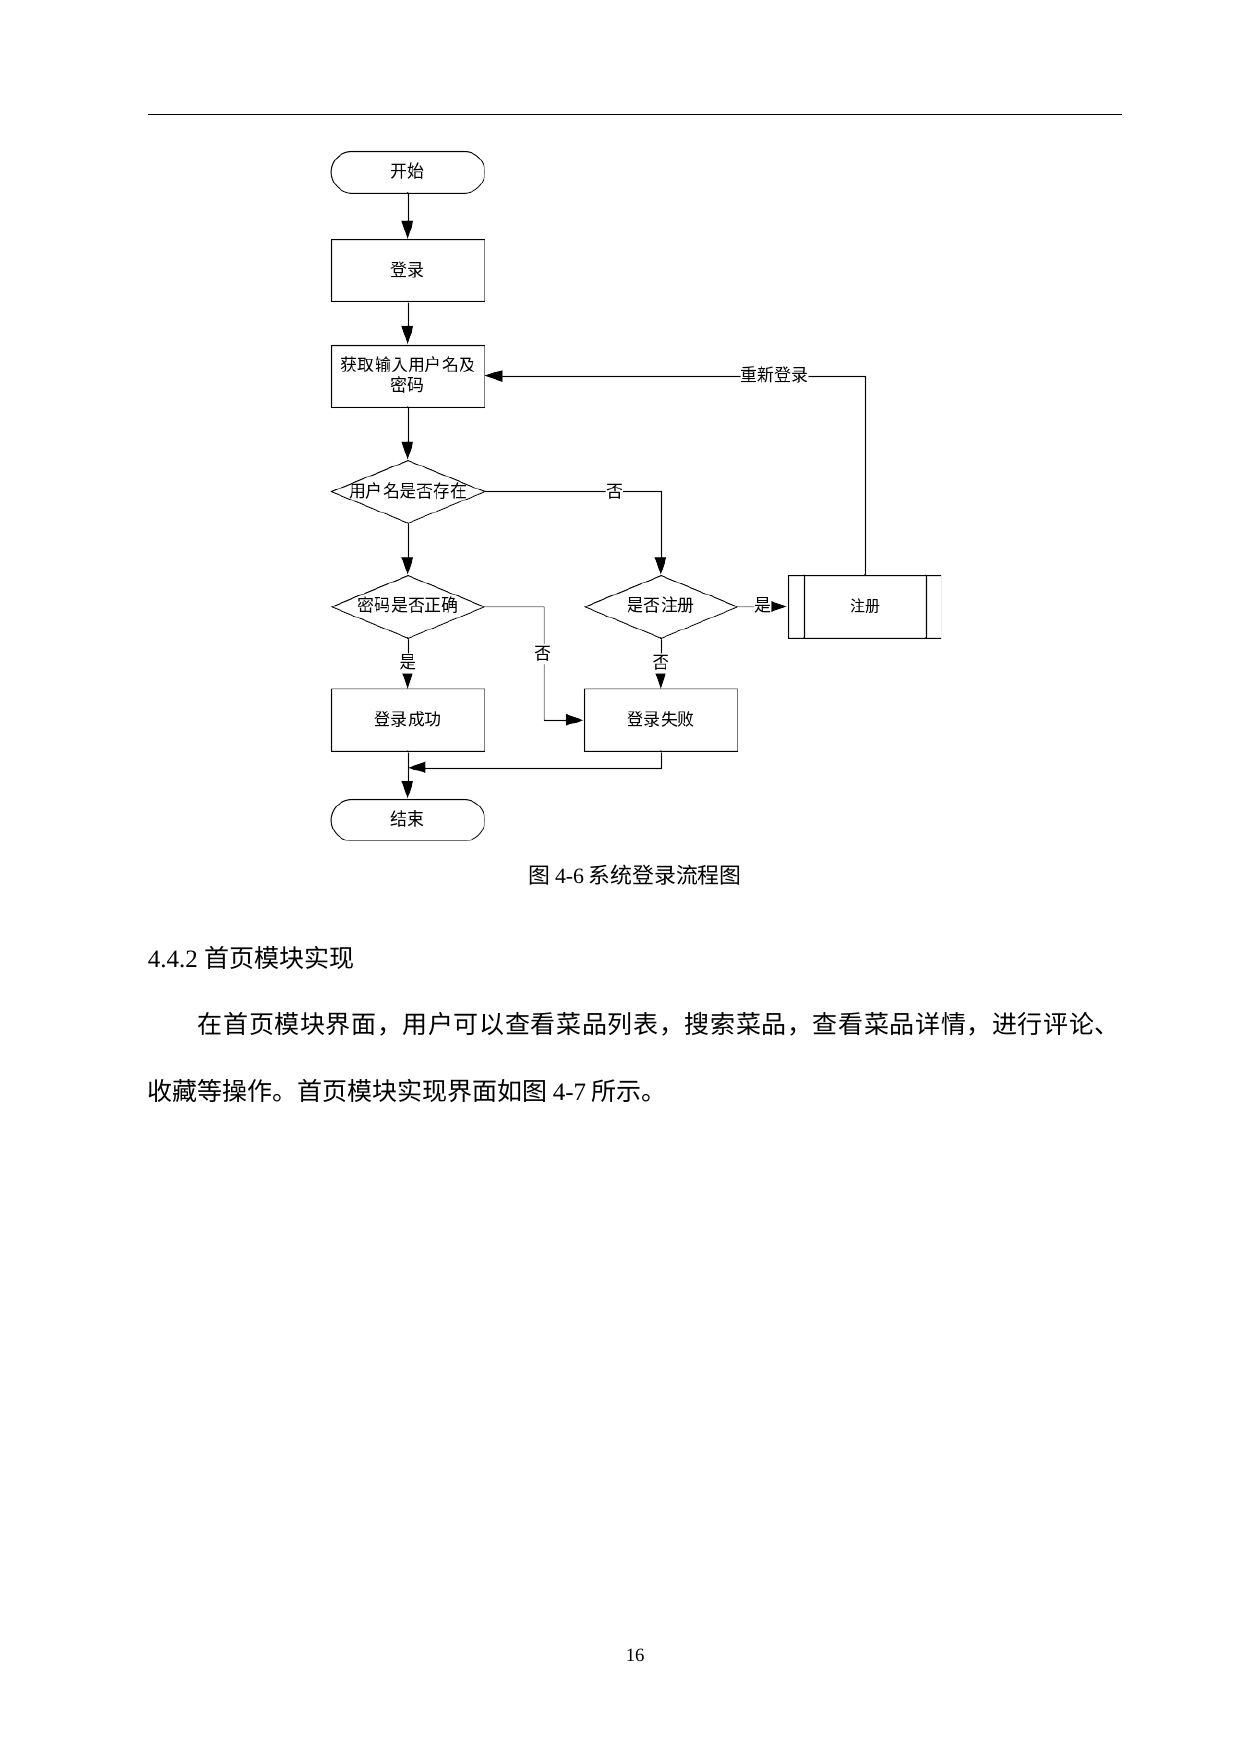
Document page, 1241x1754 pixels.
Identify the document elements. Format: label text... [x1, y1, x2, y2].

text 图4-6系统登录流程图 [148, 857, 1122, 890]
text 在首页模块界面，用户可以查看菜品列表，搜索菜品，查看菜品详情，进行评论、收藏等操作。首页模块实现界面如图4-7所示。 [148, 990, 1122, 1122]
subtitle 4.4.2 首页模块实现 [148, 923, 1122, 990]
